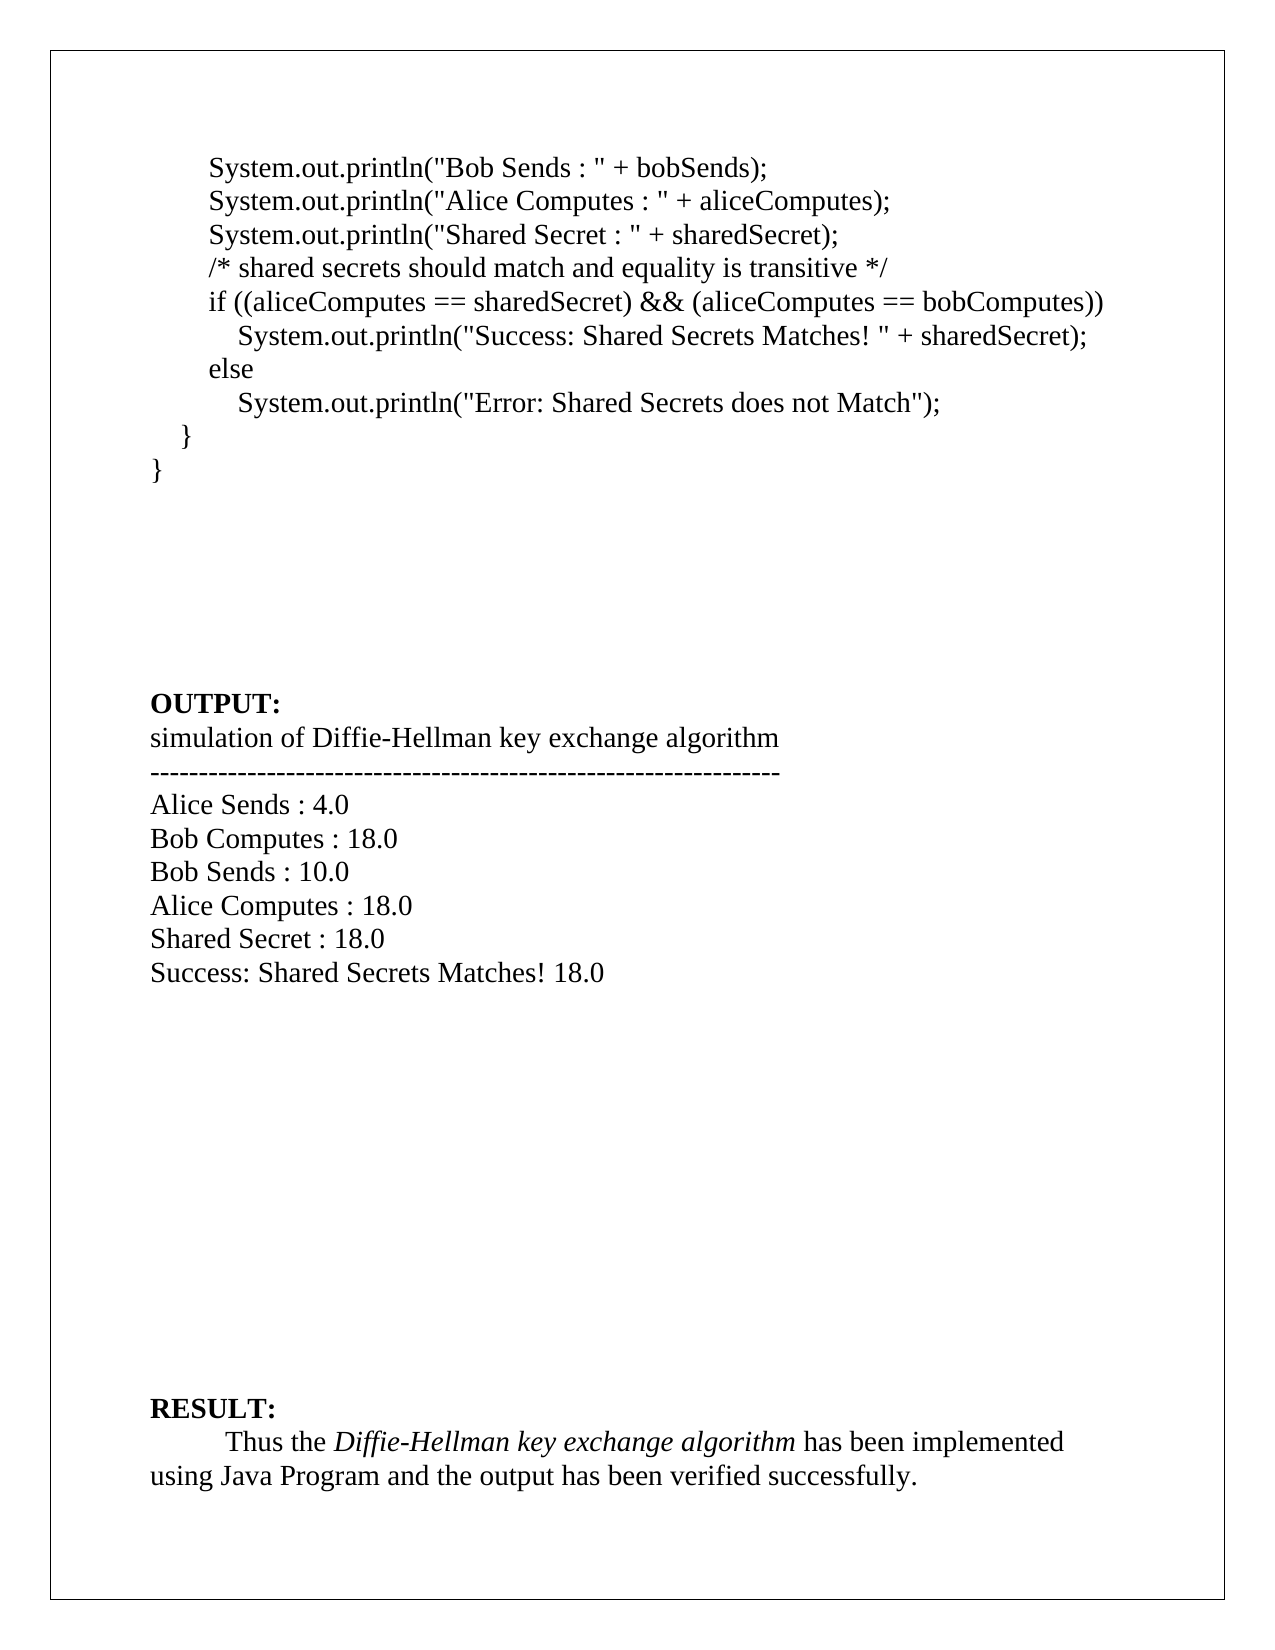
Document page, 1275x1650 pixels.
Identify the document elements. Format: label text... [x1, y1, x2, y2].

text ----------------------------------------------------------------- [150, 754, 1125, 787]
text if ((aliceComputes == sharedSecret) && (aliceComputes == bobComputes)) [150, 284, 1125, 318]
text } [150, 418, 1125, 452]
text Bob Sends : 10.0 [150, 854, 1125, 888]
text Bob Computes : 18.0 [150, 821, 1125, 854]
text System.out.println("Success: Shared Secrets Matches! " + sharedSecret); [150, 318, 1125, 351]
text /* shared secrets should match and equality is transitive */ [150, 251, 1125, 284]
text OUTPUT: [150, 687, 1125, 720]
text Success: Shared Secrets Matches! 18.0 [150, 955, 1125, 988]
text RESULT: [150, 1391, 1125, 1424]
text Alice Sends : 4.0 [150, 787, 1125, 821]
text System.out.println("Shared Secret : " + sharedSecret); [150, 217, 1125, 251]
text Alice Computes : 18.0 [150, 888, 1125, 921]
text Shared Secret : 18.0 [150, 921, 1125, 955]
text else [150, 351, 1125, 385]
text System.out.println("Error: Shared Secrets does not Match"); [150, 385, 1125, 418]
text System.out.println("Bob Sends : " + bobSends); [150, 150, 1125, 183]
text simulation of Diffie-Hellman key exchange algorithm [150, 720, 1125, 754]
text System.out.println("Alice Computes : " + aliceComputes); [150, 183, 1125, 217]
text } [150, 452, 1125, 485]
text Thus the Diffie-Hellman key exchange algorithm has been implemented using Java Program and the output has been verified successfully. [150, 1424, 1125, 1492]
